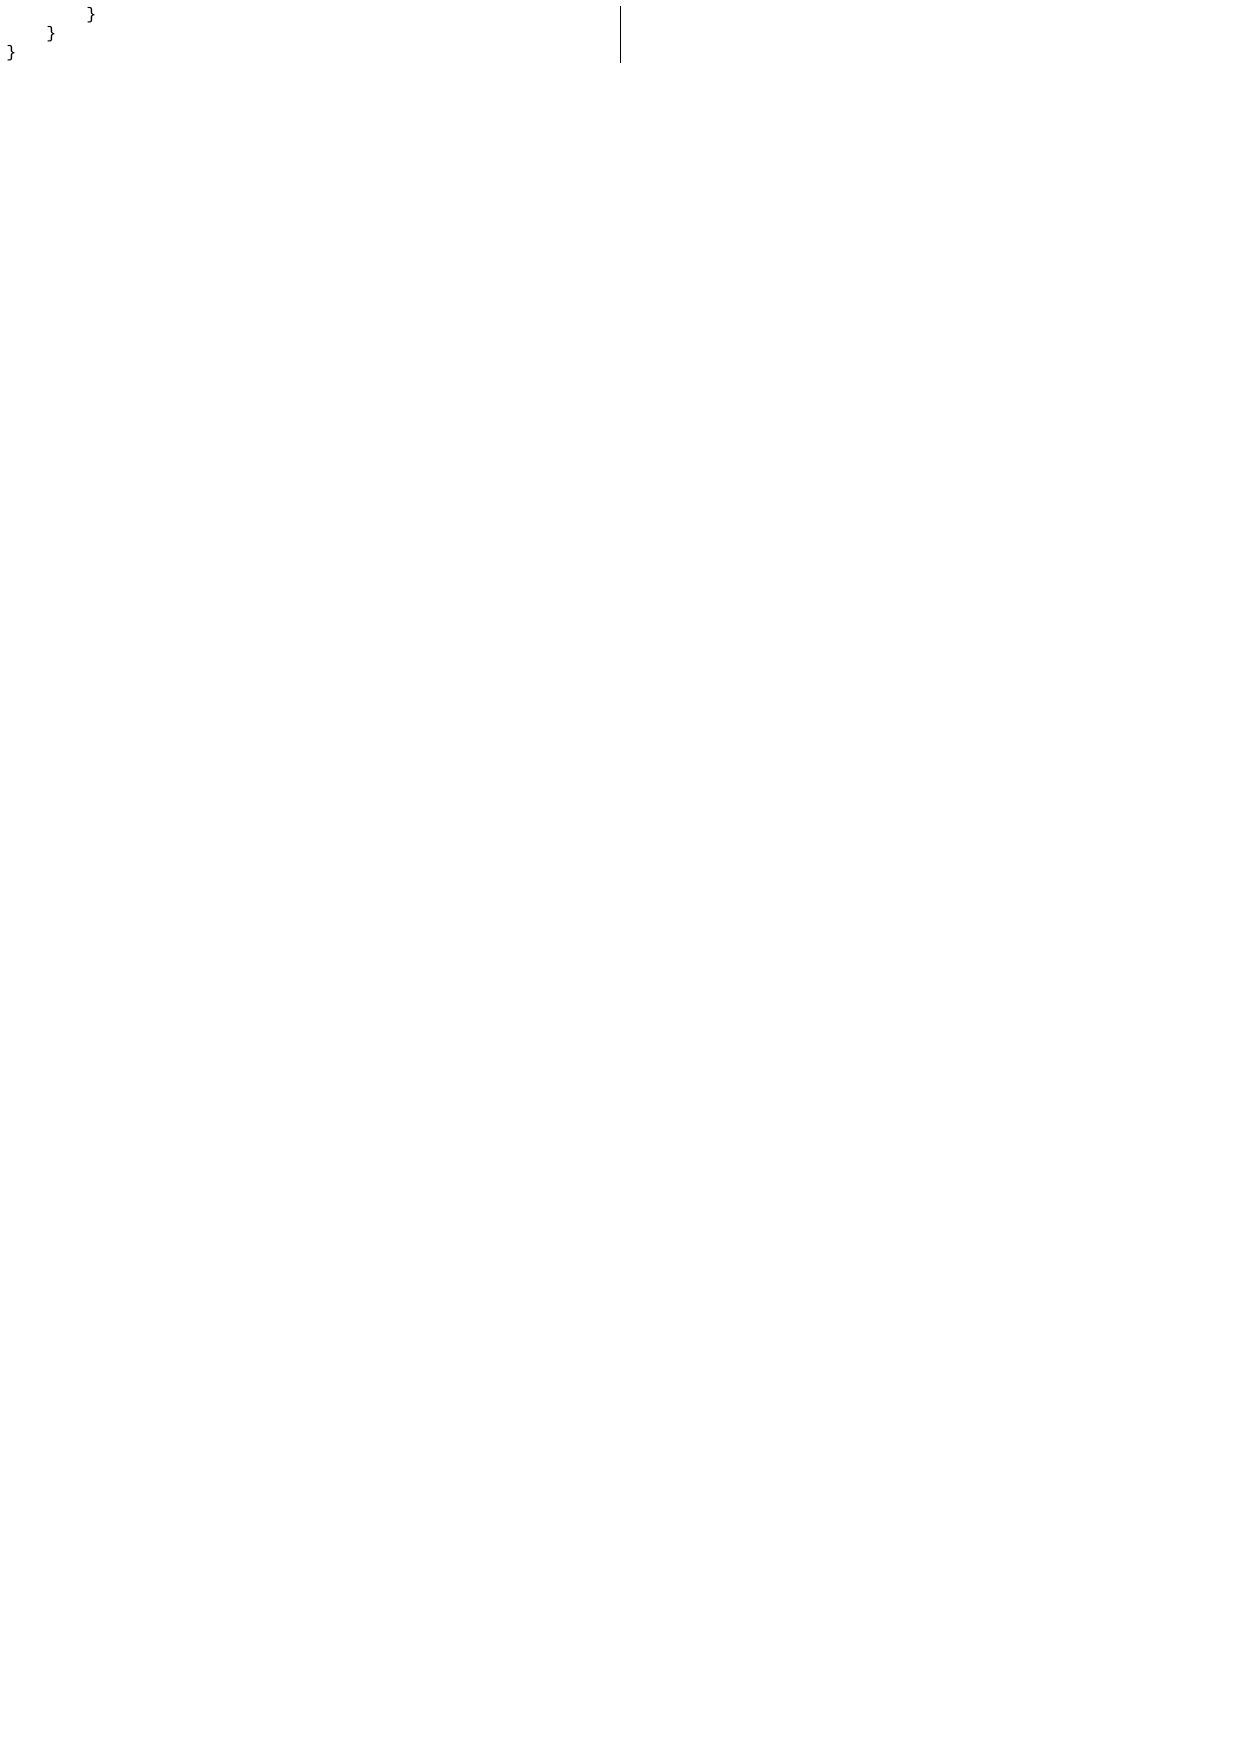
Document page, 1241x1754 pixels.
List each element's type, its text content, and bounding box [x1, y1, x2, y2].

text } [6, 25, 583, 44]
text } [6, 44, 583, 62]
text } [6, 6, 583, 25]
